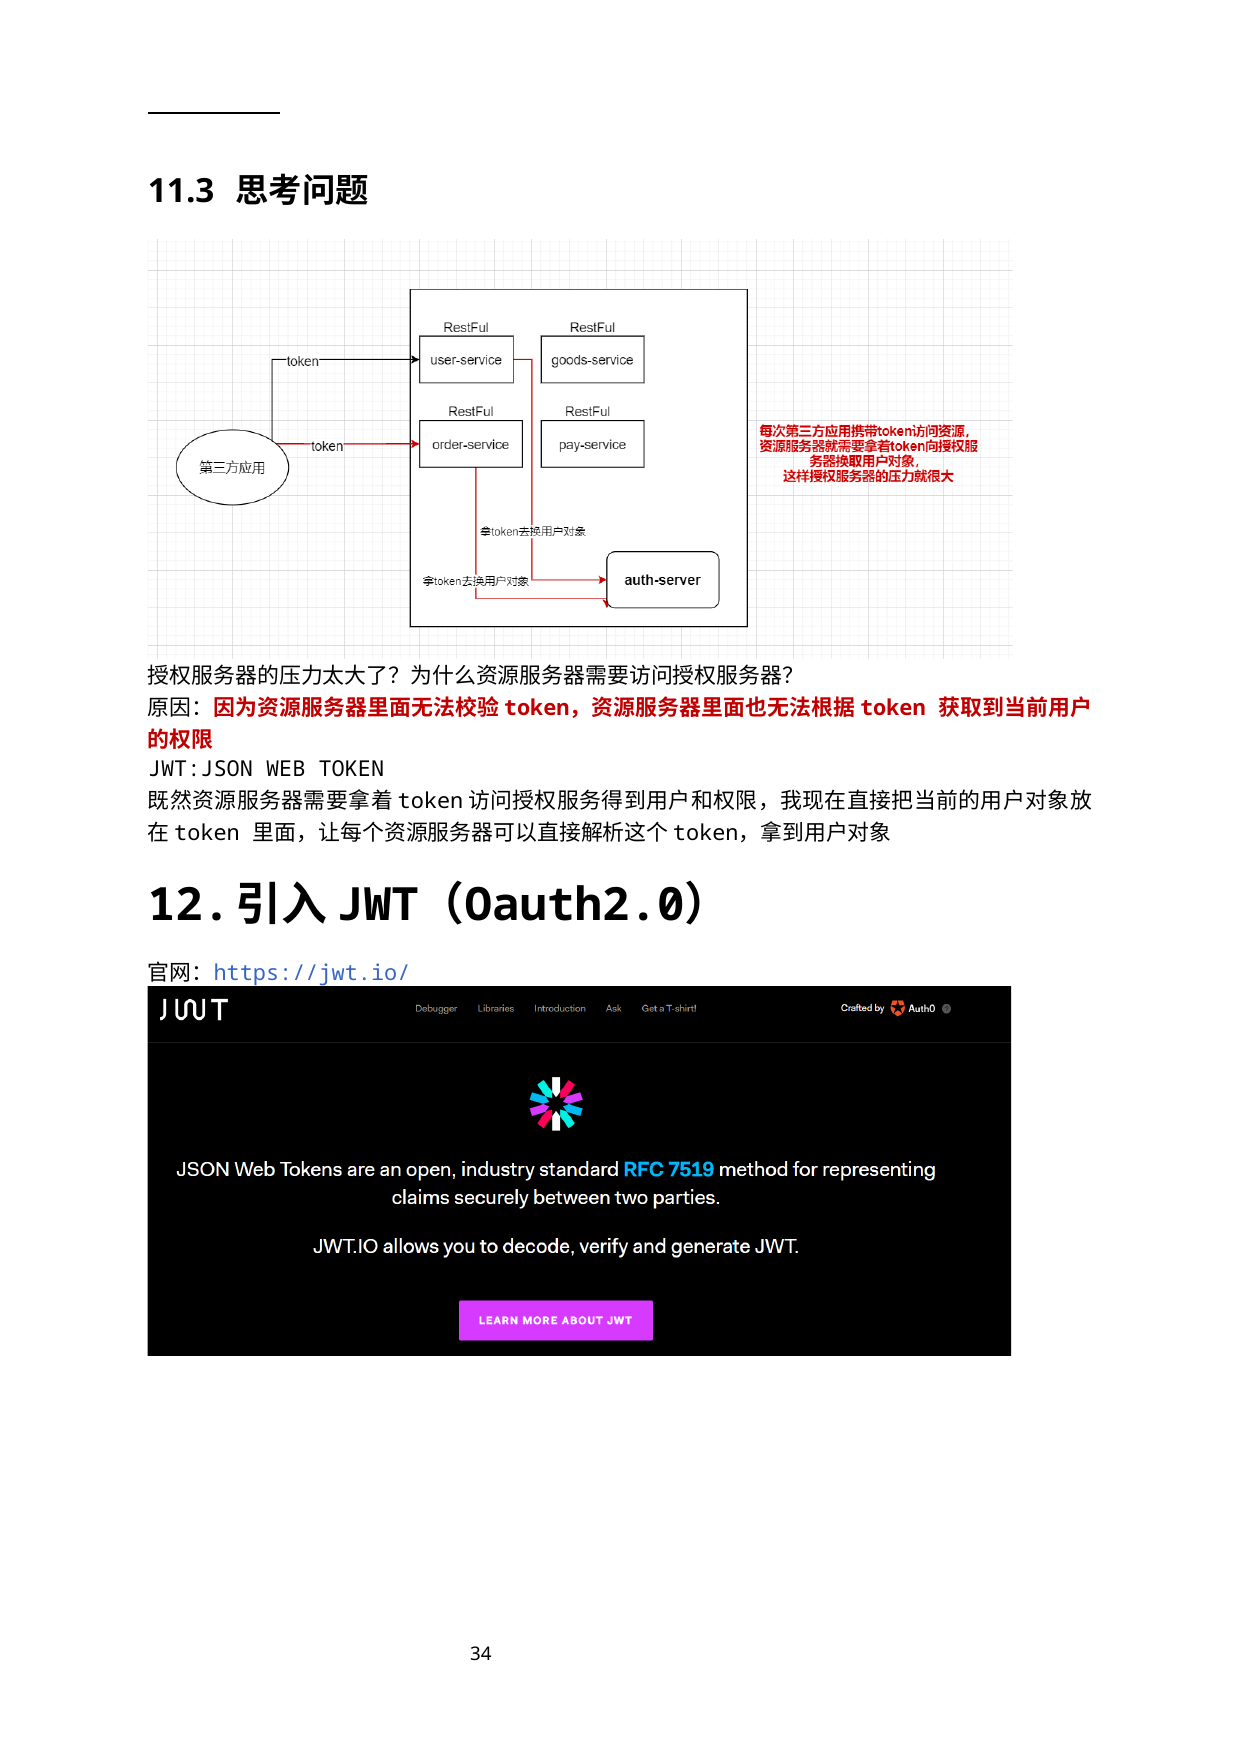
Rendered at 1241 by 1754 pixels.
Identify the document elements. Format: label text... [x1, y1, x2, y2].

subtitle 思考问题 [148, 164, 1093, 212]
text 原因：因为资源服务器里面无法校验token，资源服务器里面也无法根据token 获取到当前用户的权限 [148, 690, 1093, 753]
text 官网：https://jwt.io/ [148, 955, 1093, 987]
picture [147, 239, 1013, 659]
subtitle 引入JWT（Oauth2.0） [148, 867, 1093, 934]
text 授权服务器的压力太大了？为什么资源服务器需要访问授权服务器？ [148, 658, 1093, 690]
text JWT:JSON WEB TOKEN [148, 753, 1093, 783]
text 既然资源服务器需要拿着token访问授权服务得到用户和权限，我现在直接把当前的用户对象放在token 里面，让每个资源服务器可以直接解析这个token，拿到用户对象 [148, 783, 1093, 847]
picture [147, 986, 1012, 1356]
